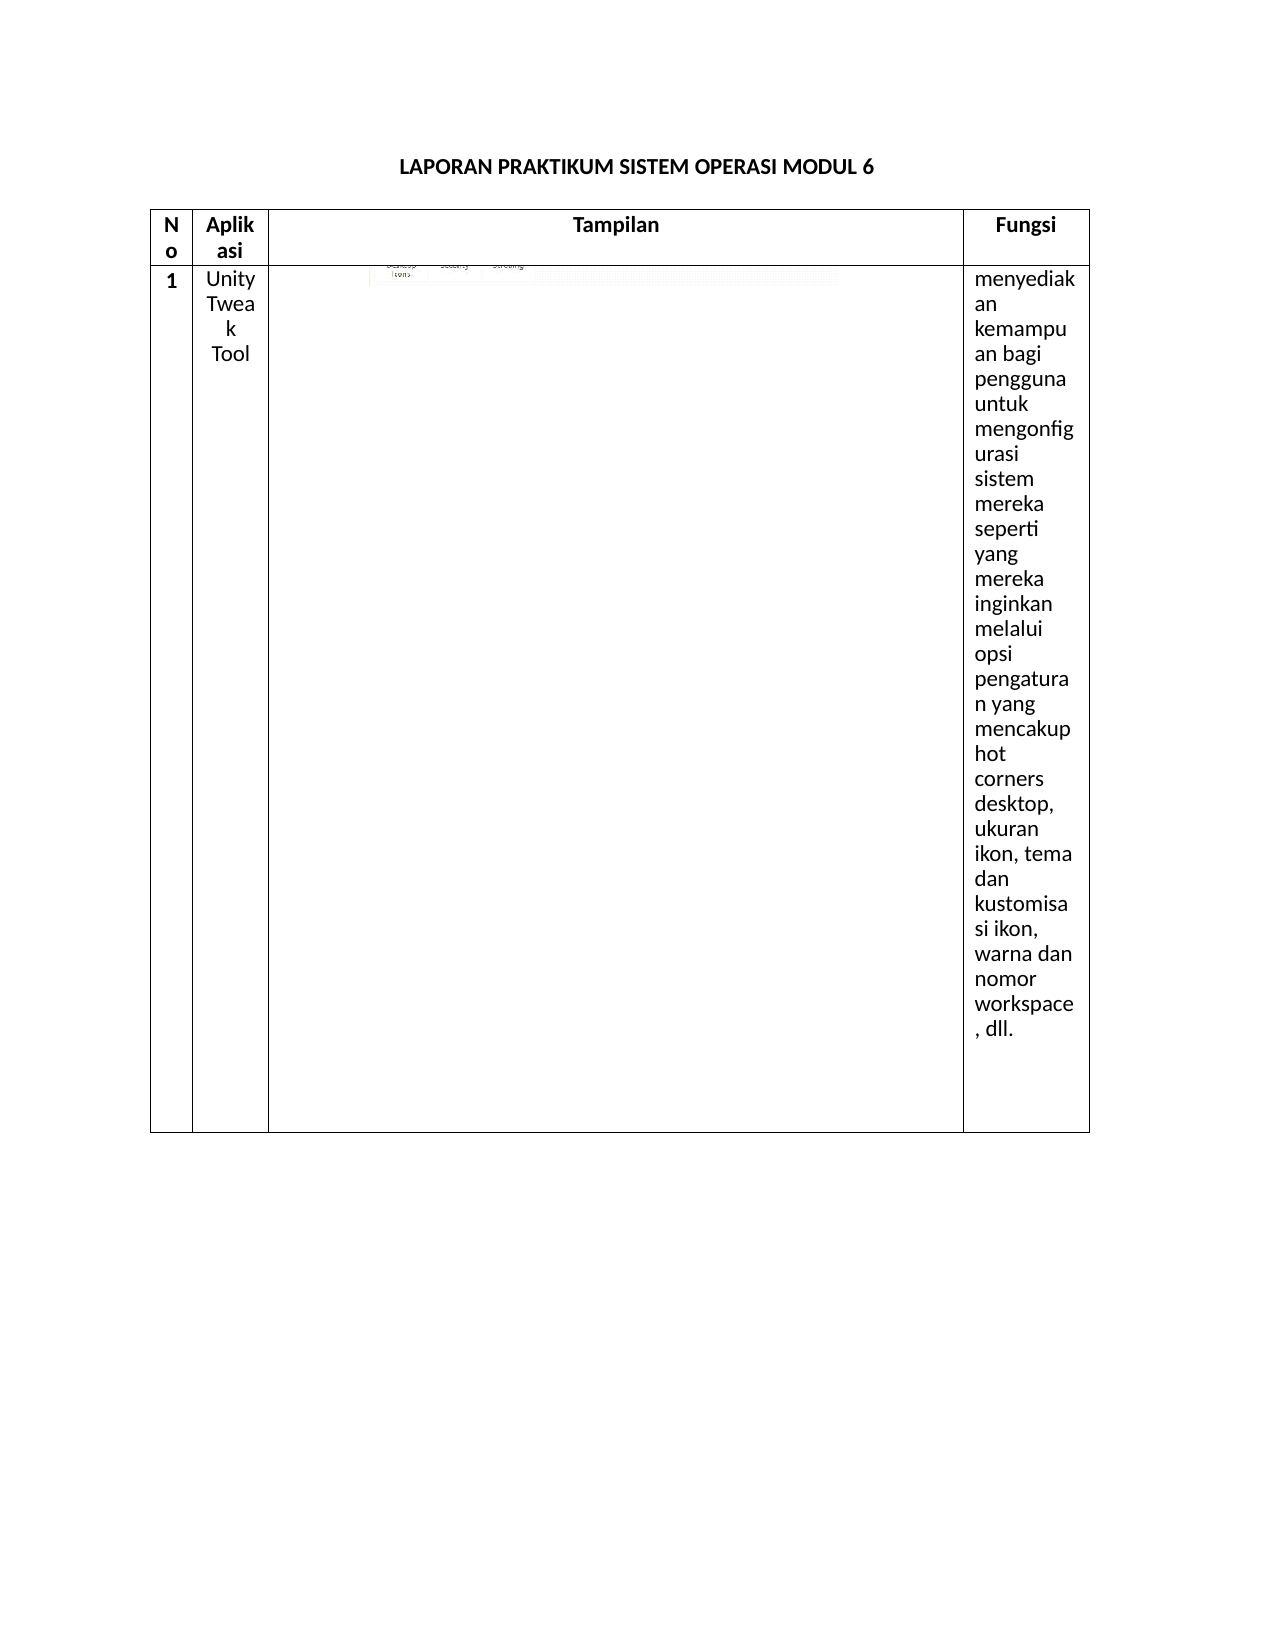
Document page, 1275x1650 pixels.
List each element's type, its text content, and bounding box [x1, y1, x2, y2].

text LAPORAN PRAKTIKUM SISTEM OPERASI MODUL 6 [392, 154, 881, 179]
table_cell Unity Twea k Tool [193, 266, 268, 1132]
table_header N o [151, 210, 192, 265]
table_header Fungsi [964, 210, 1089, 265]
table_header Aplik asi [193, 210, 268, 265]
table_cell menyediak an kemampu an bagi pengguna untuk mengonfig urasi sistem mereka seperti yang mereka inginkan melalui opsi pengatura n yang mencakup hot corners desktop, ukuran ikon, tema dan kustomisa si ikon, warna dan nomor workspace , dll. [964, 266, 1089, 1132]
table_cell 1 [151, 266, 192, 1132]
table_cell [269, 266, 963, 1132]
table_header Tampilan [269, 210, 963, 265]
